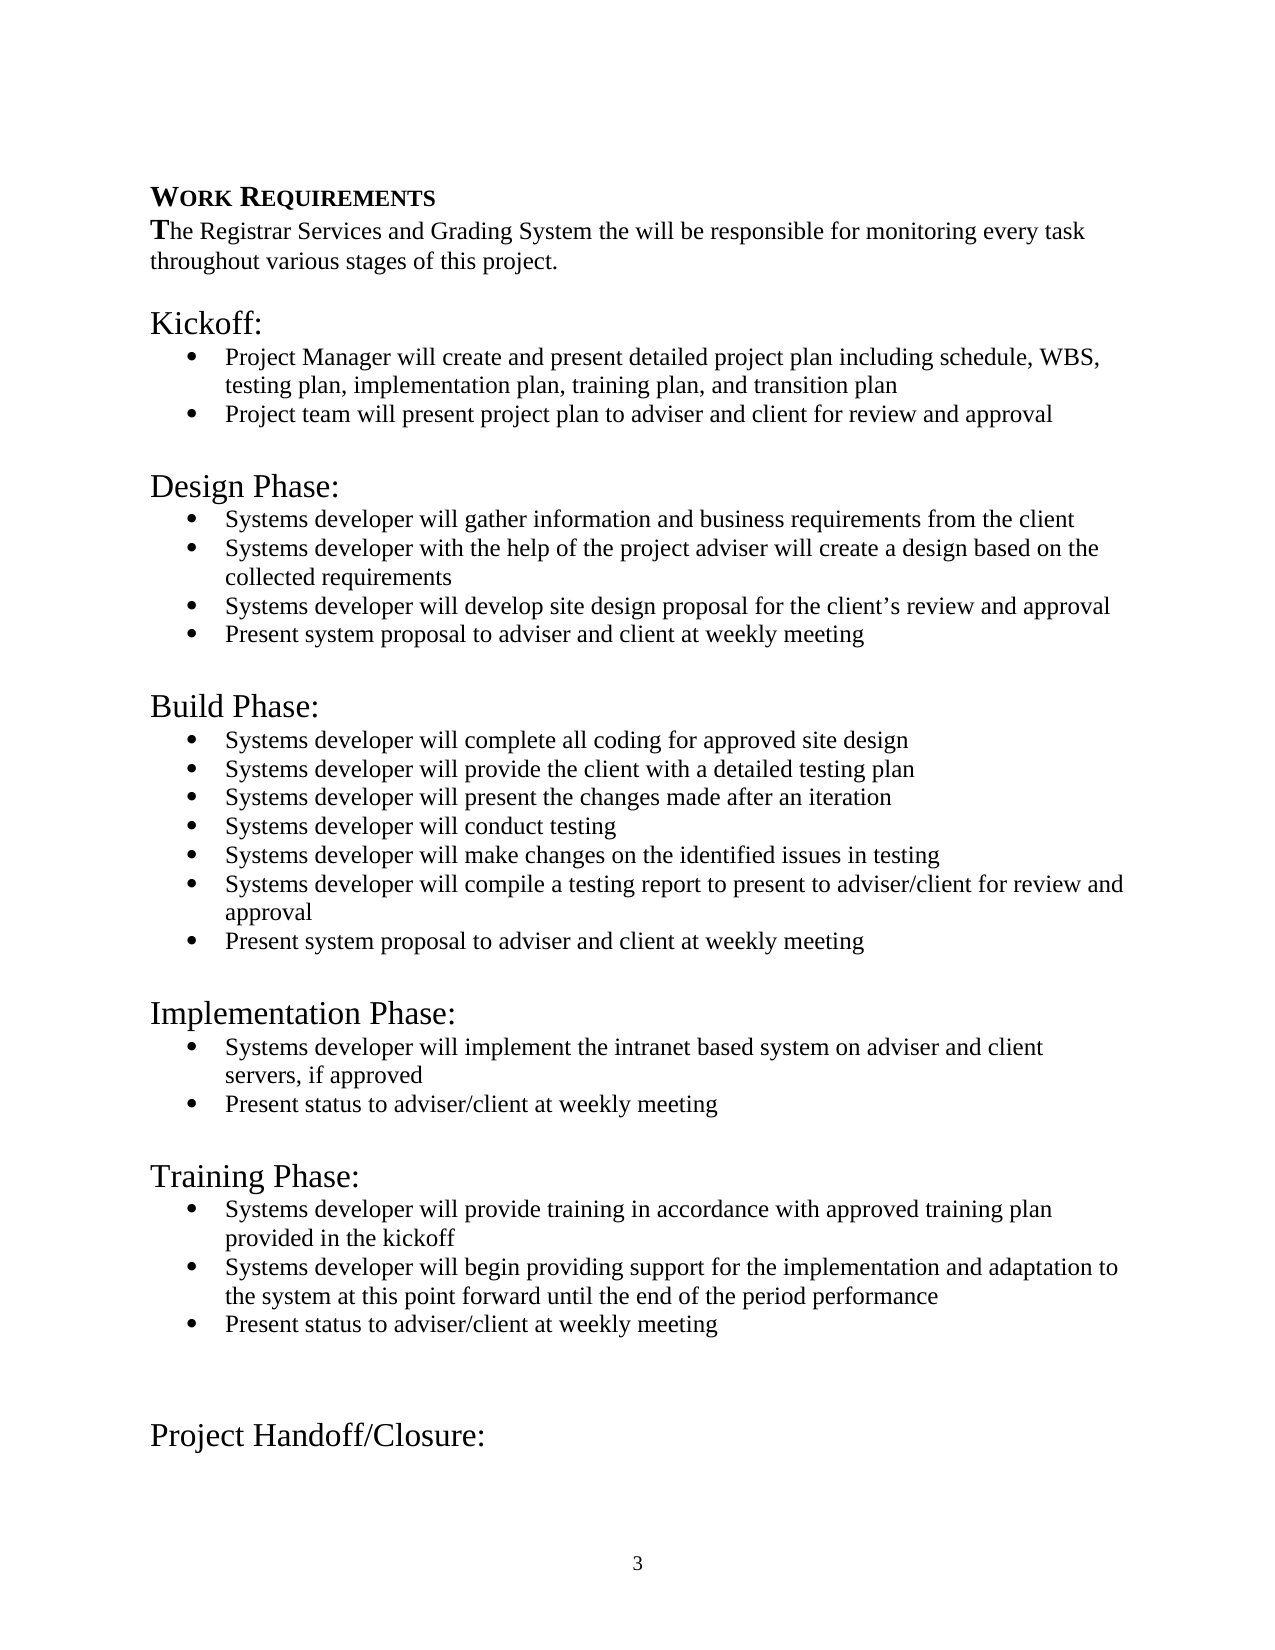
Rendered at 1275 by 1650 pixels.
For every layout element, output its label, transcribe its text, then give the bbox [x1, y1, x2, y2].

list Systems developer with the help of the project adviser will create a design based on the collected requirements [187, 533, 1125, 591]
text Design Phase: [150, 466, 1125, 504]
list Present status to adviser/client at weekly meeting [187, 1309, 1125, 1338]
list Systems developer will develop site design proposal for the client’s review and approval [187, 591, 1125, 619]
list Systems developer will complete all coding for approved site design [187, 725, 1125, 754]
list Systems developer will gather information and business requirements from the client [187, 504, 1125, 533]
list Project Manager will create and present detailed project plan including schedule, WBS, testing plan, implementation plan, training plan, and transition plan [187, 342, 1125, 399]
text The Registrar Services and Grading System the will be responsible for monitoring every task throughout various stages of this project. [150, 212, 1125, 274]
list Systems developer will provide the client with a detailed testing plan [187, 754, 1125, 782]
list Systems developer will provide training in accordance with approved training plan provided in the kickoff [187, 1194, 1125, 1252]
list Present system proposal to adviser and client at weekly meeting [187, 619, 1125, 648]
list Systems developer will implement the intranet based system on adviser and client servers, if approved [187, 1032, 1125, 1089]
list Project team will present project plan to adviser and client for review and approval [187, 399, 1125, 428]
list Systems developer will begin providing support for the implementation and adaptation to the system at this point forward until the end of the period performance [187, 1252, 1125, 1309]
text Kickoff: [150, 303, 1125, 342]
text Training Phase: [150, 1156, 1125, 1194]
list Systems developer will compile a testing report to present to adviser/client for review and approval [187, 869, 1125, 926]
list Systems developer will conduct testing [187, 811, 1125, 840]
list Systems developer will present the changes made after an iteration [187, 782, 1125, 811]
list Present system proposal to adviser and client at weekly meeting [187, 926, 1125, 955]
text Work Requirements [150, 179, 1125, 212]
list Systems developer will make changes on the identified issues in testing [187, 840, 1125, 869]
list Present status to adviser/client at weekly meeting [187, 1089, 1125, 1118]
text Project Handoff/Closure: [150, 1415, 1125, 1453]
text Implementation Phase: [150, 993, 1125, 1032]
text Build Phase: [150, 687, 1125, 725]
